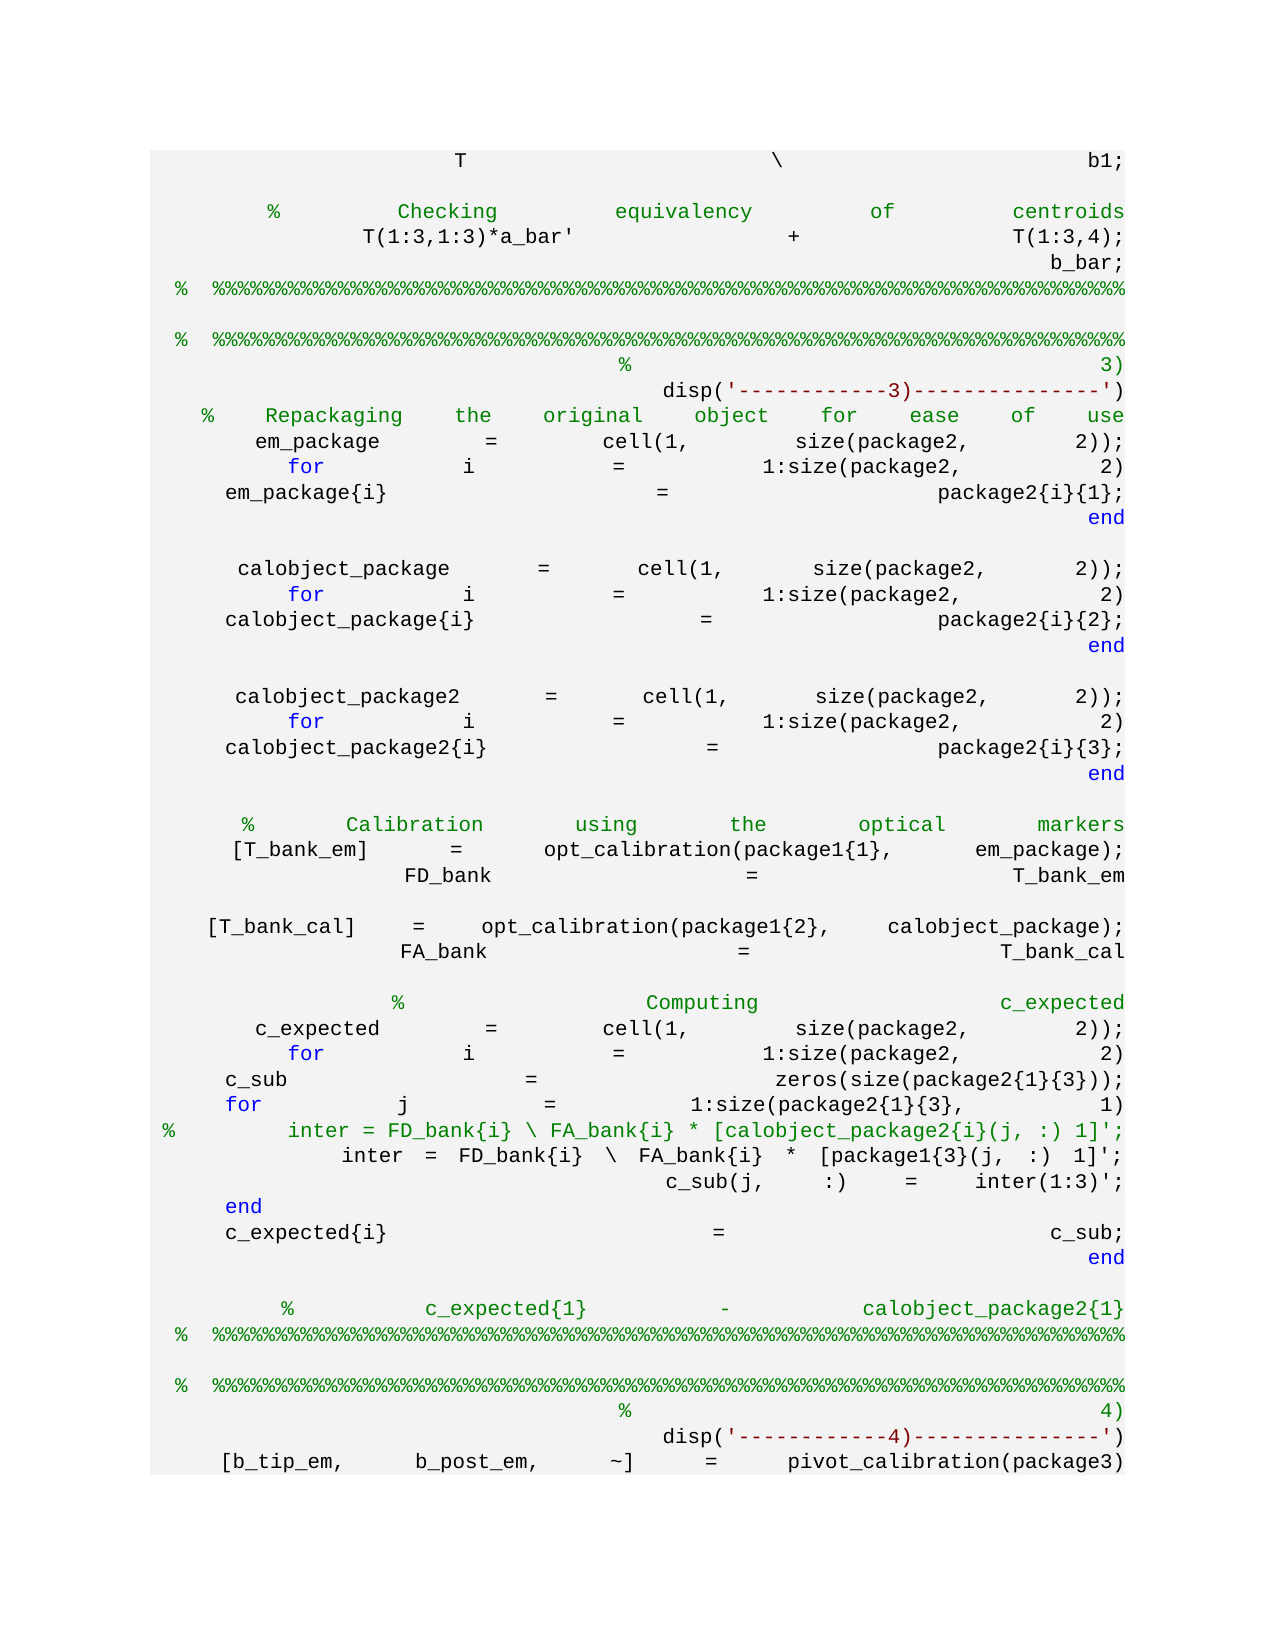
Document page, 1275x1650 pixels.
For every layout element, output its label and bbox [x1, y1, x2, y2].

text [150, 150, 1125, 1475]
